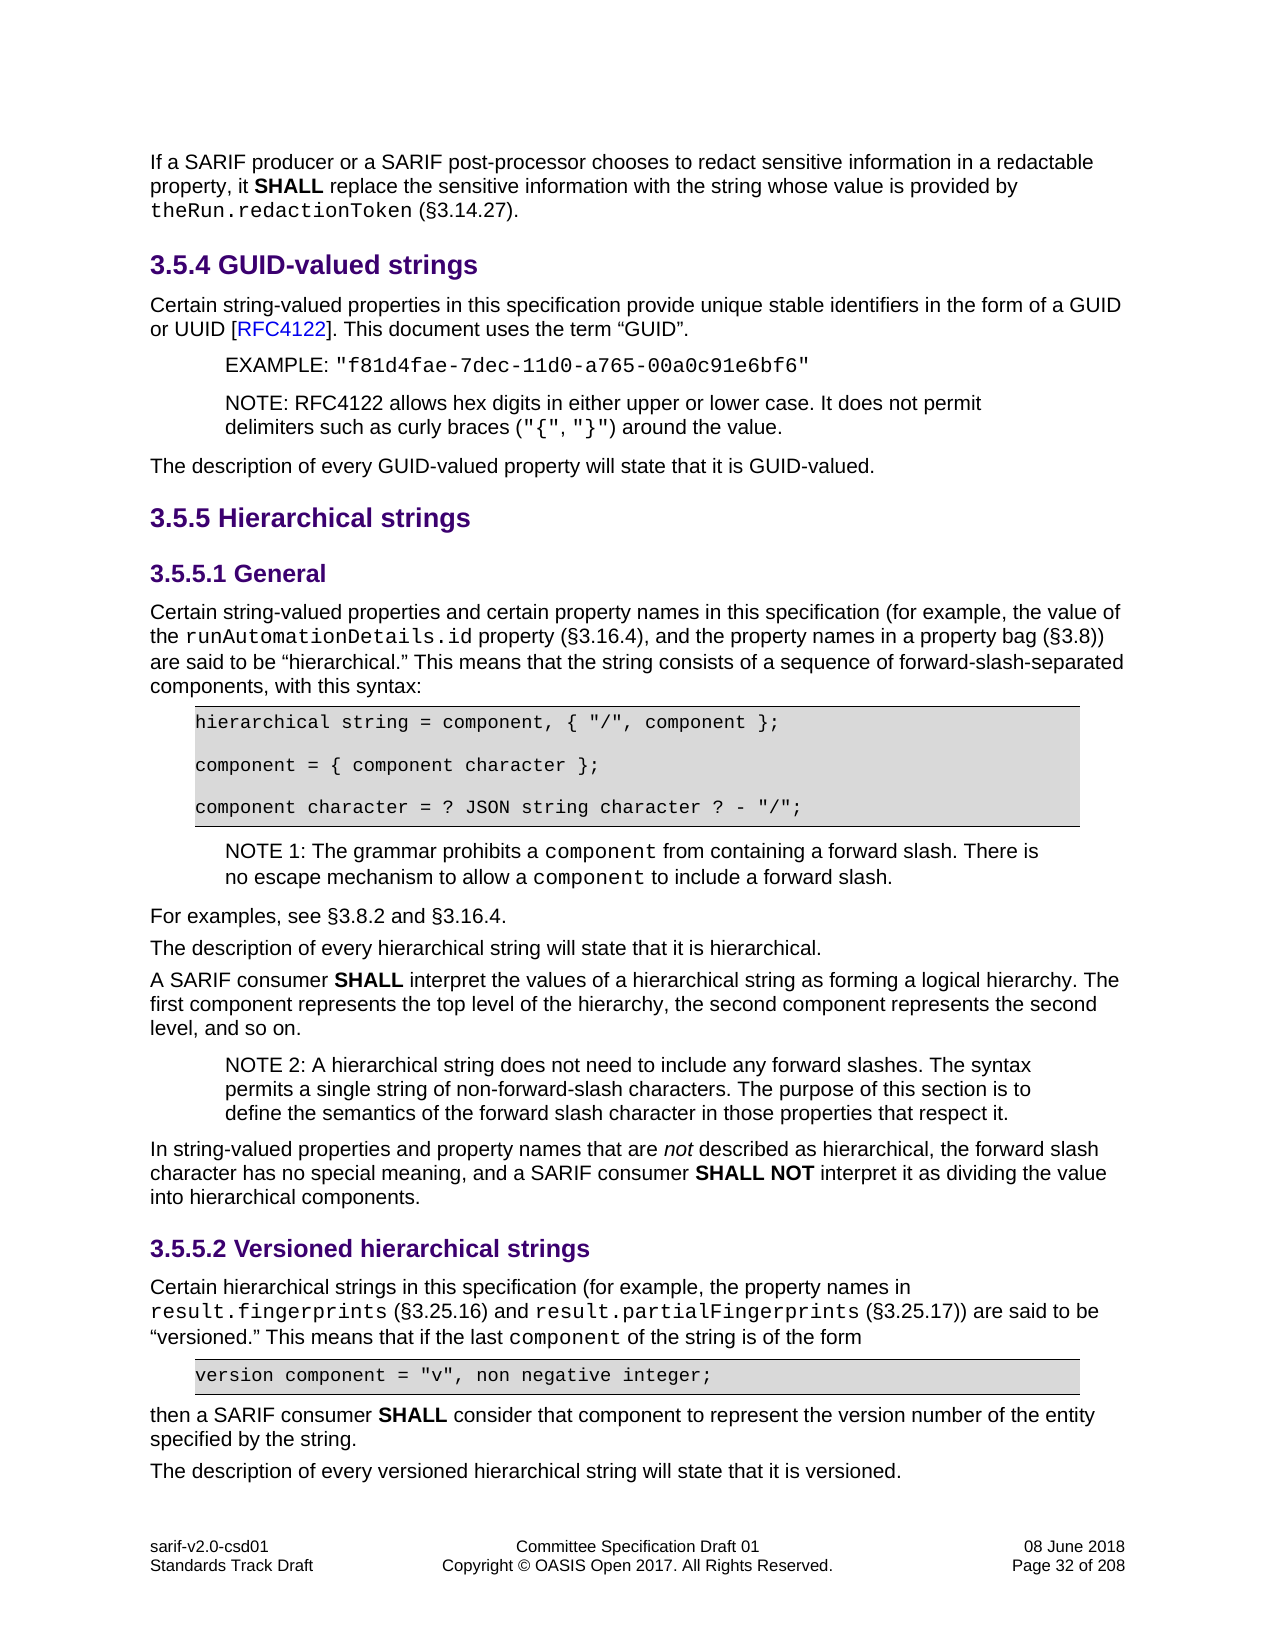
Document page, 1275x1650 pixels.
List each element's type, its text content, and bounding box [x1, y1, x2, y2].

subtitle General [150, 559, 1125, 587]
text Certain string-valued properties and certain property names in this specification (for example, the value of the runAutomationDetails.id property (§3.16.4), and the property names in a property bag (§3.8)) are said to be “hierarchical.” This means that the string consists of a sequence of forward-slash-separated components, with this syntax: [150, 600, 1125, 698]
text EXAMPLE: "f81d4fae-7dec-11d0-a765-00a0c91e6bf6" [225, 353, 1050, 379]
text NOTE 2: A hierarchical string does not need to include any forward slashes. The syntax permits a single string of non-forward-slash characters. The purpose of this section is to define the semantics of the forward slash character in those properties that respect it. [225, 1052, 1050, 1124]
text The description of every hierarchical string will state that it is hierarchical. [150, 936, 1125, 960]
text A SARIF consumer SHALL interpret the values of a hierarchical string as forming a logical hierarchy. The first component represents the top level of the hierarchy, the second component represents the second level, and so on. [150, 968, 1125, 1040]
subtitle Hierarchical strings [150, 502, 1125, 534]
text NOTE 1: The grammar prohibits a component from containing a forward slash. There is no escape mechanism to allow a component to include a forward slash. [225, 839, 1050, 891]
text The description of every versioned hierarchical string will state that it is versioned. [150, 1459, 1125, 1483]
text The description of every GUID-valued property will state that it is GUID-valued. [150, 453, 1125, 477]
subtitle Versioned hierarchical strings [150, 1234, 1125, 1262]
text then a SARIF consumer SHALL consider that component to represent the version number of the entity specified by the string. [150, 1403, 1125, 1451]
subtitle GUID-valued strings [150, 249, 1125, 280]
text In string-valued properties and property names that are not described as hierarchical, the forward slash character has no special meaning, and a SARIF consumer SHALL NOT interpret it as dividing the value into hierarchical components. [150, 1137, 1125, 1209]
text hierarchical string = component, { "/", component }; [195, 707, 1080, 727]
text component = { component character }; [195, 748, 1080, 770]
text version component = "v", non negative integer; [195, 1360, 1080, 1394]
text NOTE: RFC4122 allows hex digits in either upper or lower case. It does not permit delimiters such as curly braces ("{", "}") around the value. [225, 391, 1050, 441]
text For examples, see §3.8.2 and §3.16.4. [150, 903, 1125, 927]
text component character = ? JSON string character ? - "/"; [195, 791, 1080, 826]
text Certain hierarchical strings in this specification (for example, the property names in result.fingerprints (§3.25.16) and result.partialFingerprints (§3.25.17)) are said to be “versioned.” This means that if the last component of the string is of the form [150, 1275, 1125, 1351]
text Certain string-valued properties in this specification provide unique stable identifiers in the form of a GUID or UUID [RFC4122]. This document uses the term “GUID”. [150, 292, 1125, 340]
